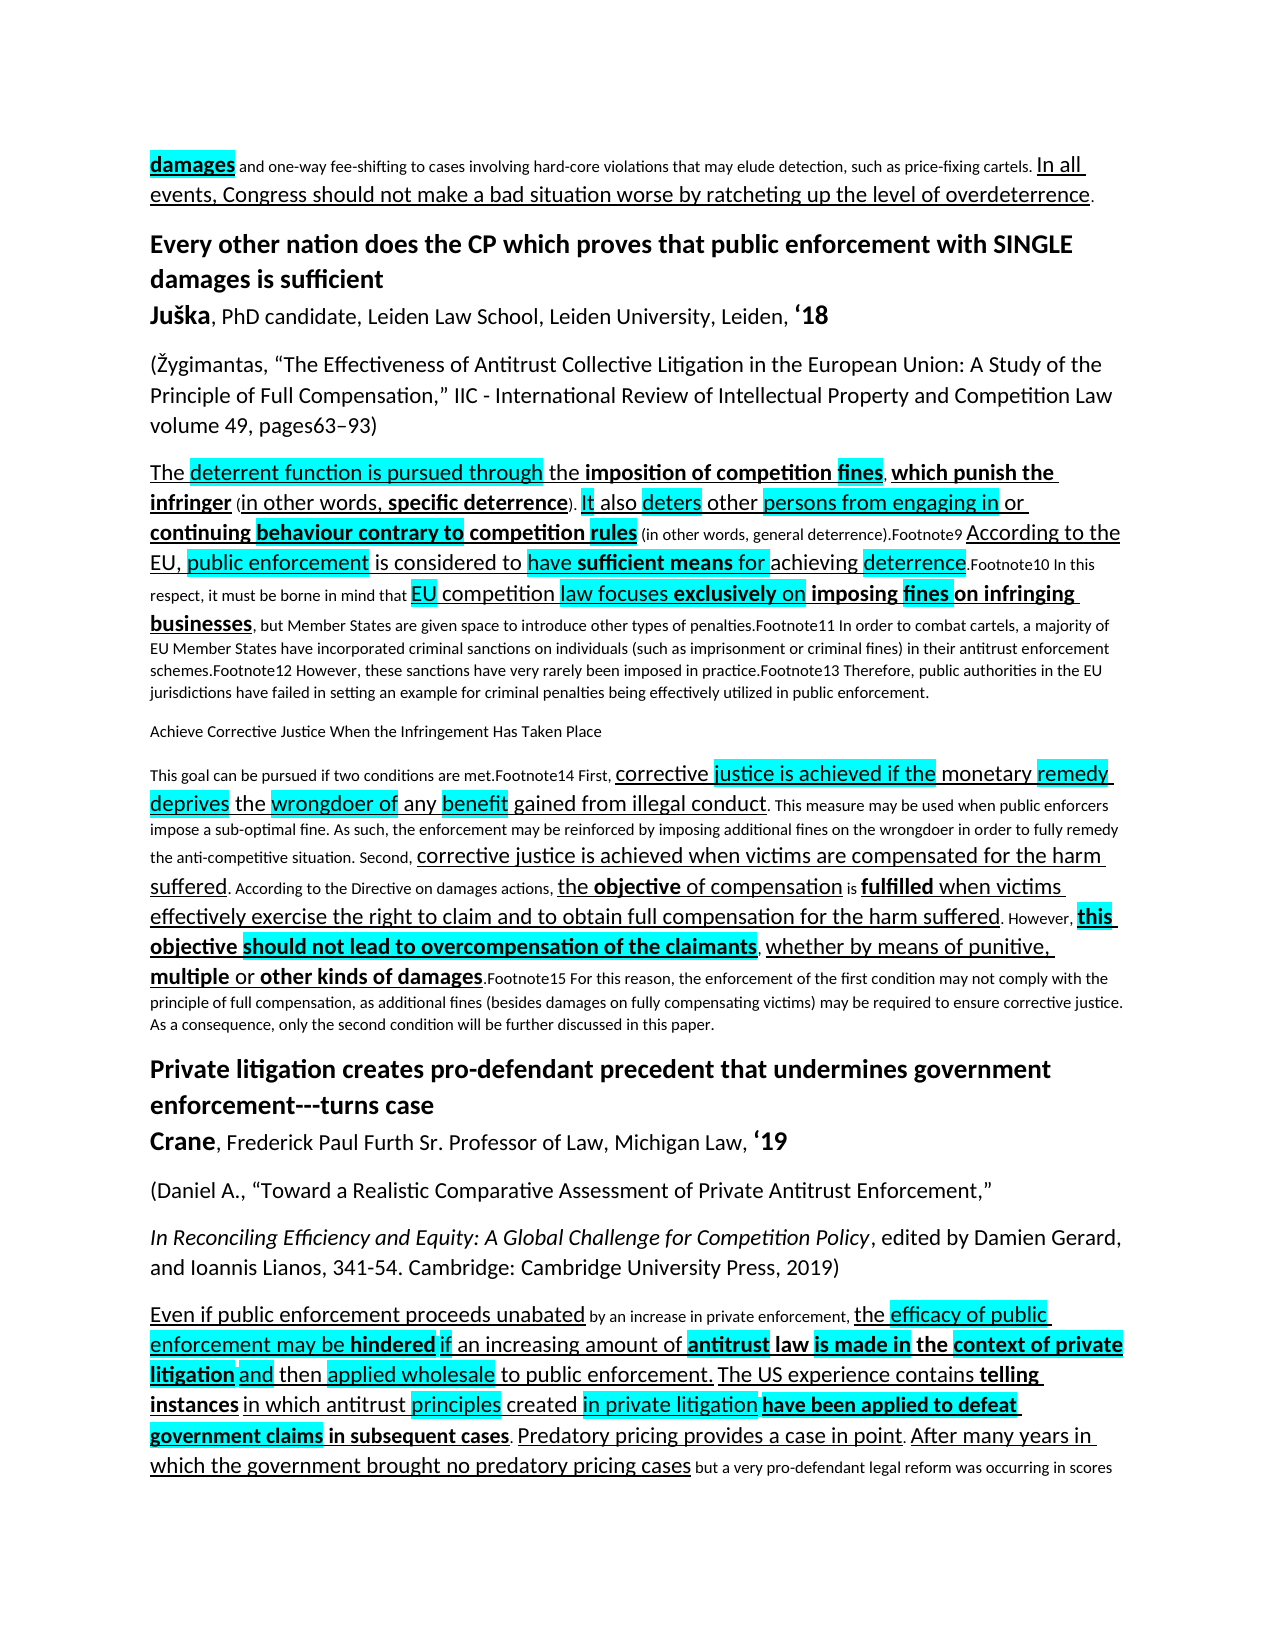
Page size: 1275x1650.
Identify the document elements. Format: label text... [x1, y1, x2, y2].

text In Reconciling Efficiency and Equity: A Global Challenge for Competition Policy, edited by Damien Gerard, and Ioannis Lianos, 341-54. Cambridge: Cambridge University Press, 2019) [150, 1223, 1125, 1281]
text (Daniel A., “Toward a Realistic Comparative Assessment of Private Antitrust Enforcement,” [150, 1176, 1125, 1204]
text Crane, Frederick Paul Furth Sr. Professor of Law, Michigan Law, ‘19 [150, 1124, 1125, 1157]
subtitle Every other nation does the CP which proves that public enforcement with SINGLE damages is sufficient [150, 227, 1125, 296]
text (Žygimantas, “The Effectiveness of Antitrust Collective Litigation in the European Union: A Study of the Principle of Full Compensation,” IIC - International Review of Intellectual Property and Competition Law volume 49, pages63–93) [150, 351, 1125, 439]
text The deterrent function is pursued through the imposition of competition fines, which punish the infringer (in other words, specific deterrence). It also deters other persons from engaging in or continuing behaviour contrary to competition rules (in other words, general deterrence).Footnote9 According to the EU, public enforcement is considered to have sufficient means for achieving deterrence.Footnote10 In this respect, it must be borne in mind that EU competition law focuses exclusively on imposing fines on infringing businesses, but Member States are given space to introduce other types of penalties.Footnote11 In order to combat cartels, a majority of EU Member States have incorporated criminal sanctions on individuals (such as imprisonment or criminal fines) in their antitrust enforcement schemes.Footnote12 However, these sanctions have very rarely been imposed in practice.Footnote13 Therefore, public authorities in the EU jurisdictions have failed in setting an example for criminal penalties being effectively utilized in public enforcement. [150, 458, 1125, 703]
text Juška, PhD candidate, Leiden Law School, Leiden University, Leiden, ‘18 [150, 298, 1125, 331]
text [150, 150, 1125, 208]
text This goal can be pursued if two conditions are met.Footnote14 First, corrective justice is achieved if the monetary remedy deprives the wrongdoer of any benefit gained from illegal conduct. This measure may be used when public enforcers impose a sub-optimal fine. As such, the enforcement may be reinforced by imposing additional fines on the wrongdoer in order to fully remedy the anti-competitive situation. Second, corrective justice is achieved when victims are compensated for the harm suffered. According to the Directive on damages actions, the objective of compensation is fulfilled when victims effectively exercise the right to claim and to obtain full compensation for the harm suffered. However, this objective should not lead to overcompensation of the claimants, whether by means of punitive, multiple or other kinds of damages.Footnote15 For this reason, the enforcement of the first condition may not comply with the principle of full compensation, as additional fines (besides damages on fully compensating victims) may be required to ensure corrective justice. As a consequence, only the second condition will be further discussed in this paper. [150, 759, 1125, 1034]
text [150, 1300, 1125, 1479]
text Achieve Corrective Justice When the Infringement Has Taken Place [150, 721, 1125, 741]
subtitle Private litigation creates pro-defendant precedent that undermines government enforcement---turns case [150, 1052, 1125, 1121]
